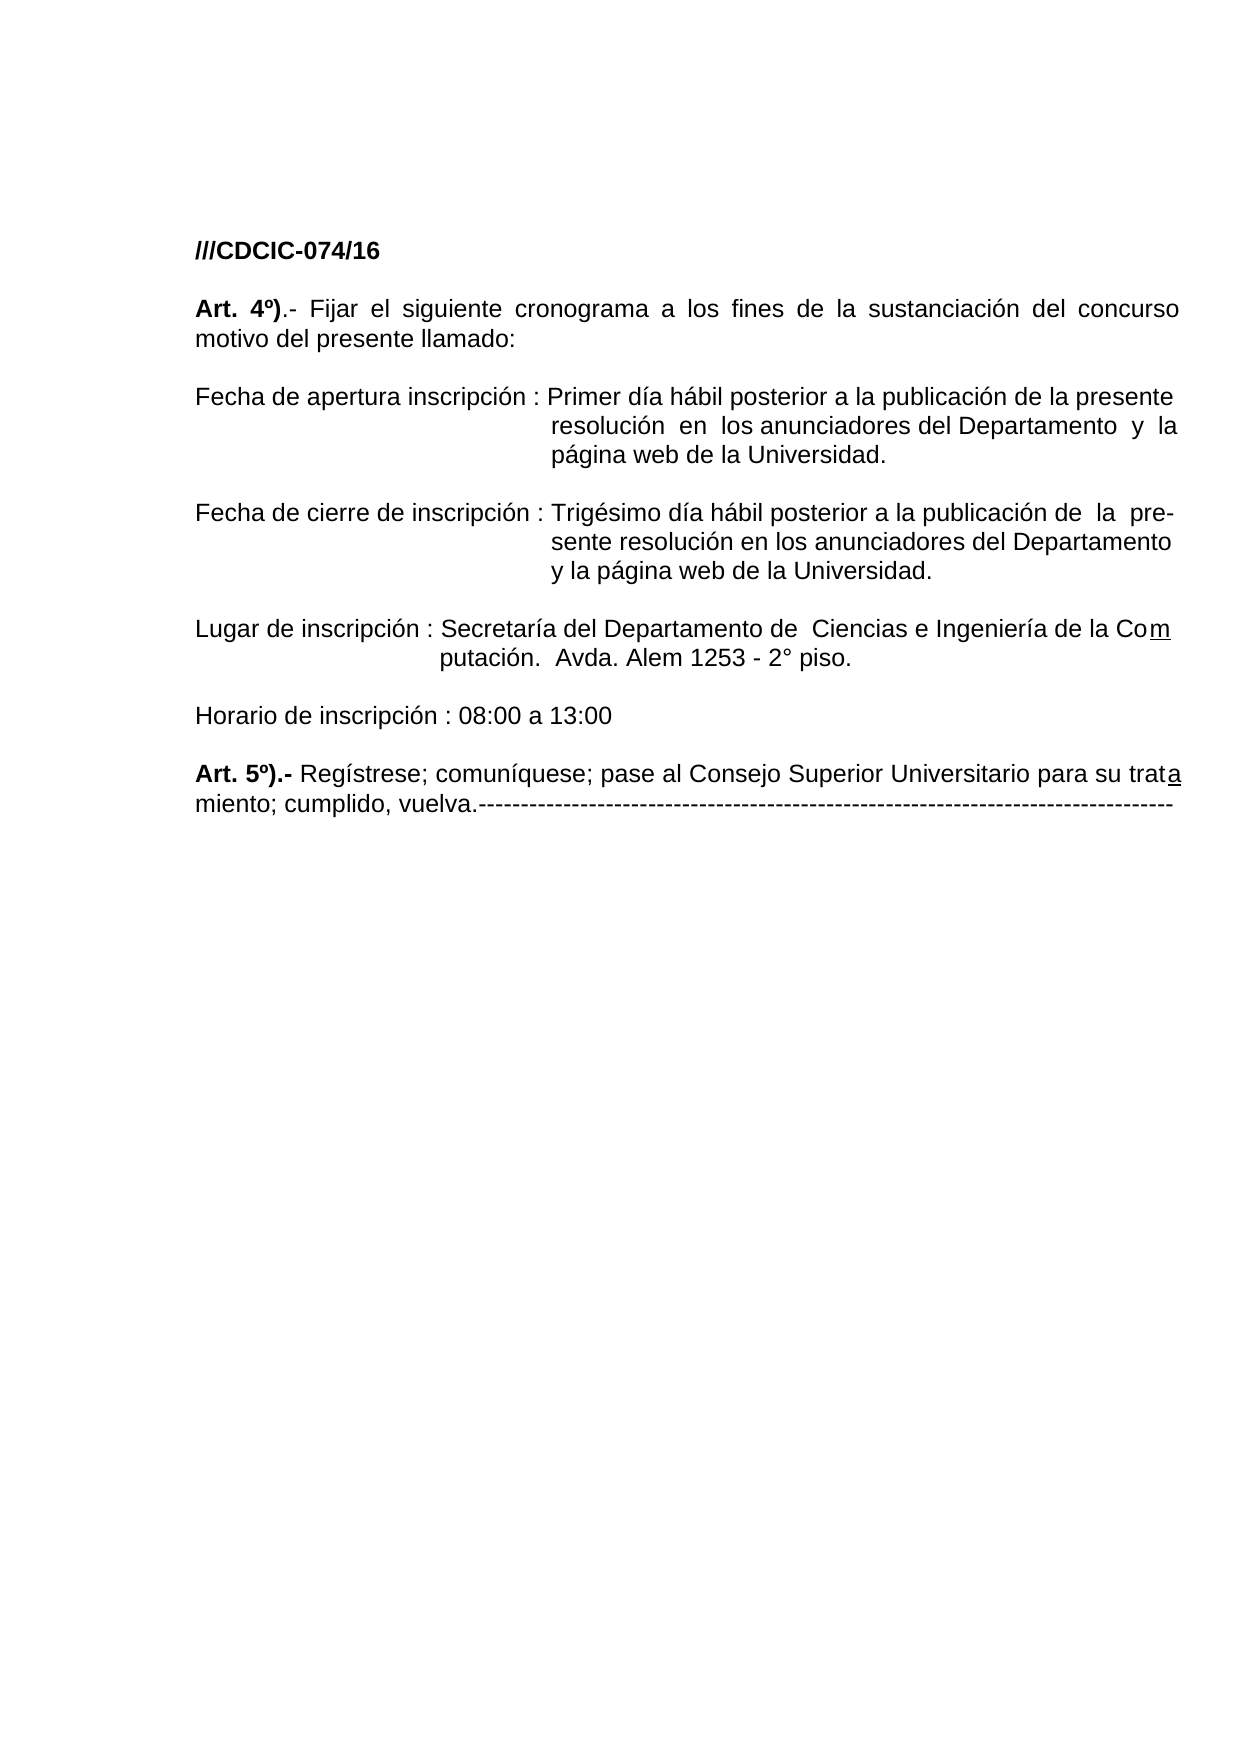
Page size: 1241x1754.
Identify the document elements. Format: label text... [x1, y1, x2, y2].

text página web de la Universidad. [195, 440, 1181, 469]
text resolución en los anunciadores del Departamento y la [195, 411, 1181, 440]
text putación. Avda. Alem 1253 - 2° piso. [195, 643, 1181, 672]
text sente resolución en los anunciadores del Departamento [195, 527, 1181, 556]
text y la página web de la Universidad. [195, 556, 1181, 585]
text Lugar de inscripción : Secretaría del Departamento de Ciencias e Ingeniería de la Com [195, 614, 1181, 643]
text ///CDCIC-074/16 [195, 236, 1181, 265]
text Fecha de apertura inscripción : Primer día hábil posterior a la publicación de la presente [195, 382, 1181, 411]
text Fecha de cierre de inscripción : Trigésimo día hábil posterior a la publicación de la pre- [195, 498, 1181, 527]
text Art. 5º).- Regístrese; comuníquese; pase al Consejo Superior Universitario para su trata miento; cumplido, vuelva.---------------------------------------------------------------------------------- [195, 759, 1181, 817]
text Art. 4º).- Fijar el siguiente cronograma a los fines de la sustanciación del concurso motivo del presente llamado: [195, 294, 1181, 352]
text Horario de inscripción : 08:00 a 13:00 [195, 701, 1181, 730]
